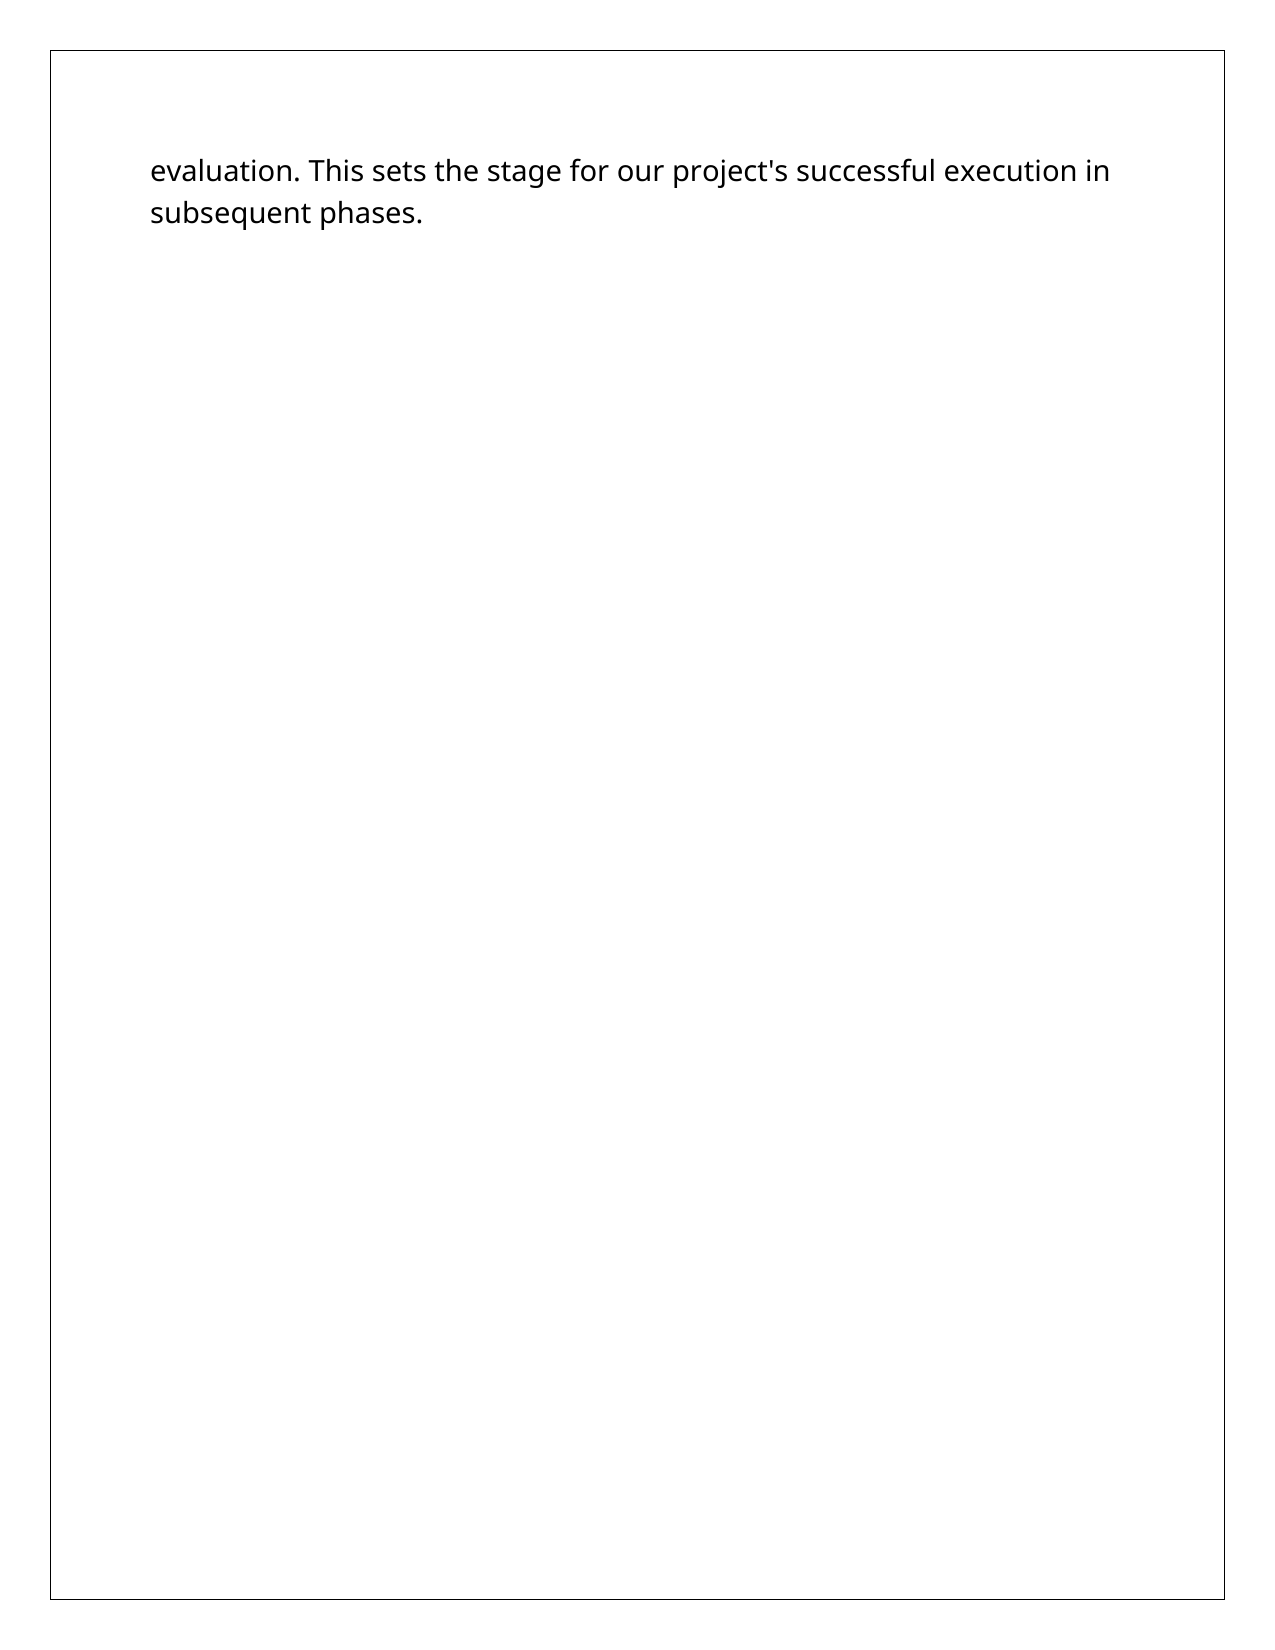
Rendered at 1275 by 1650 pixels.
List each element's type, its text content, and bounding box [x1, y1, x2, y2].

text evaluation. This sets the stage for our project's successful execution in subsequent phases. [150, 150, 1125, 232]
